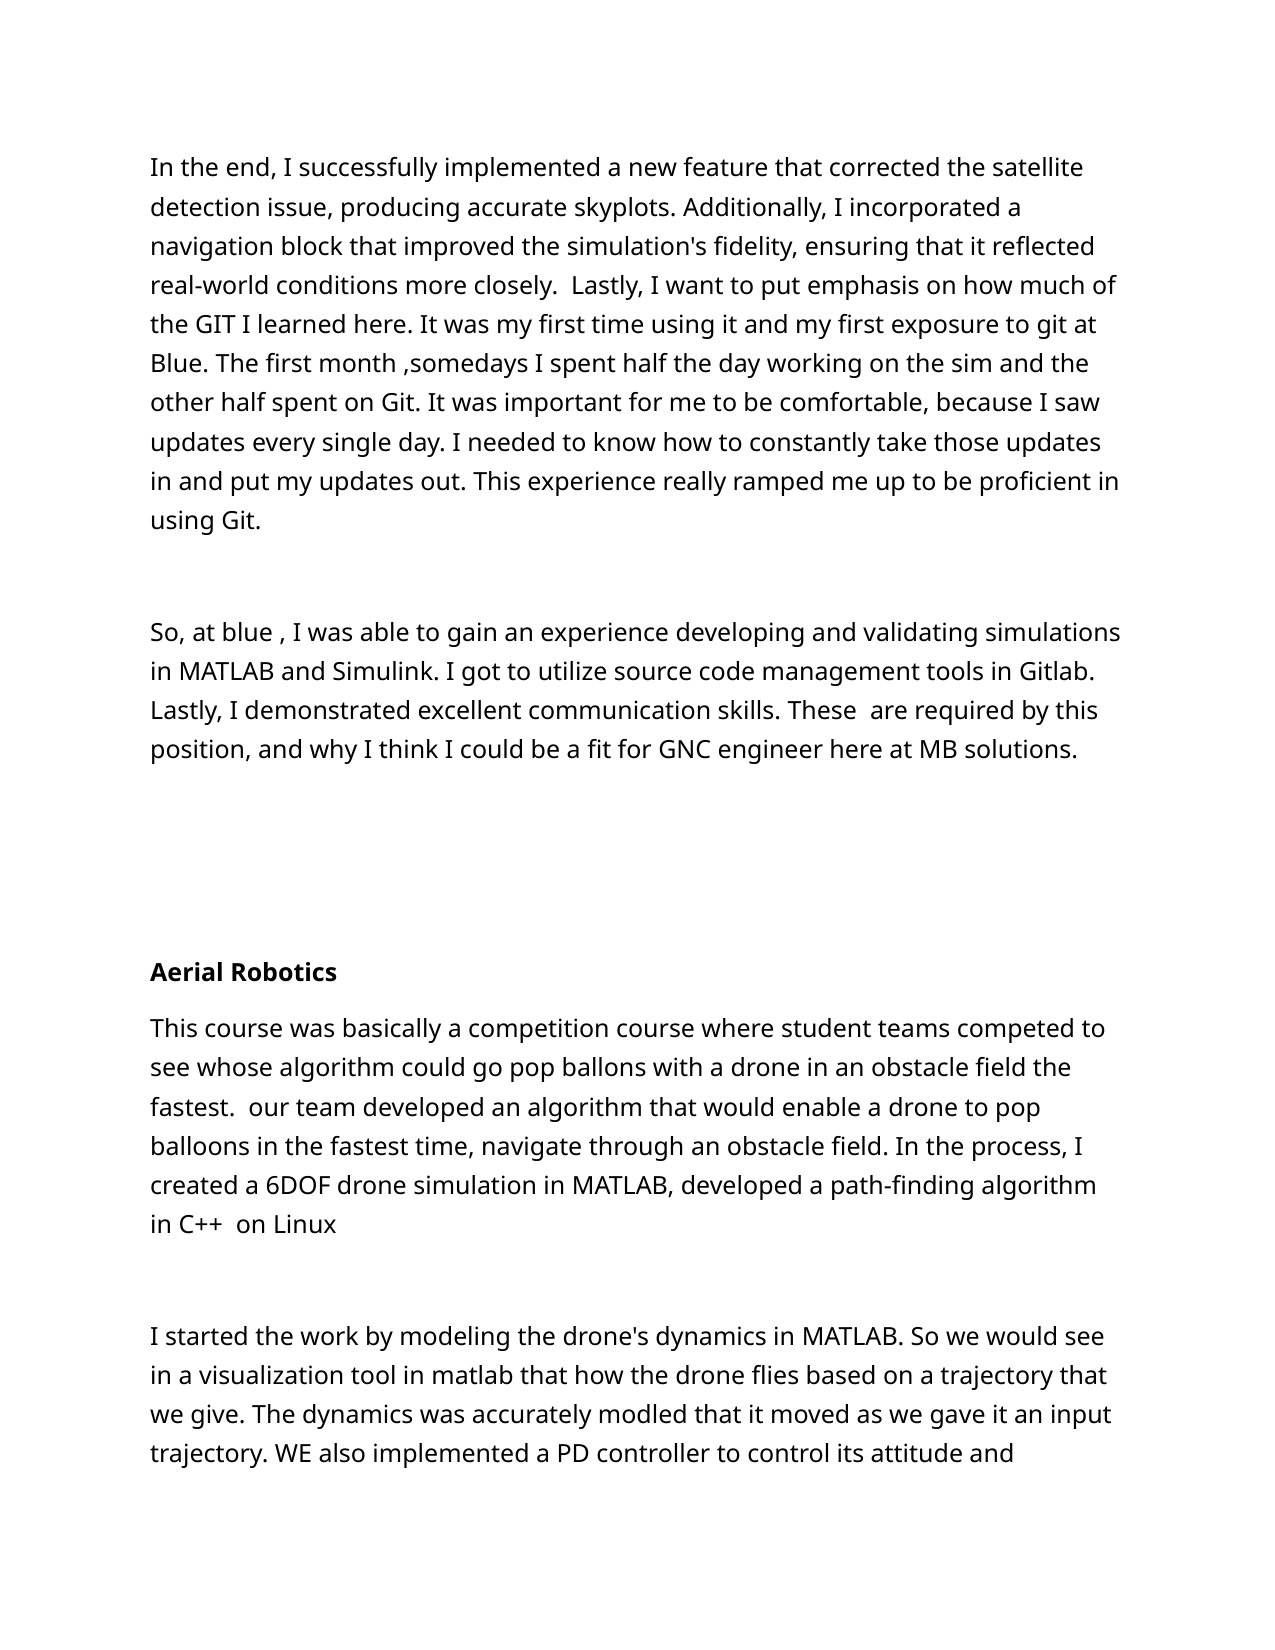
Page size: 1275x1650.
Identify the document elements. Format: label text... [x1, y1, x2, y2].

text So, at blue , I was able to gain an experience developing and validating simulations in MATLAB and Simulink. I got to utilize source code management tools in Gitlab. Lastly, I demonstrated excellent communication skills. These are required by this position, and why I think I could be a fit for GNC engineer here at MB solutions. [150, 614, 1125, 766]
text Aerial Robotics [150, 955, 1125, 989]
text This course was basically a competition course where student teams competed to see whose algorithm could go pop ballons with a drone in an obstacle field the fastest. our team developed an algorithm that would enable a drone to pop balloons in the fastest time, navigate through an obstacle field. In the process, I created a 6DOF drone simulation in MATLAB, developed a path-finding algorithm in C++ on Linux [150, 1011, 1125, 1241]
text In the end, I successfully implemented a new feature that corrected the satellite detection issue, producing accurate skyplots. Additionally, I incorporated a navigation block that improved the simulation's fidelity, ensuring that it reflected real-world conditions more closely. Lastly, I want to put emphasis on how much of the GIT I learned here. It was my first time using it and my first exposure to git at Blue. The first month ,somedays I spent half the day working on the sim and the other half spent on Git. It was important for me to be comfortable, because I saw updates every single day. I needed to know how to constantly take those updates in and put my updates out. This experience really ramped me up to be proficient in using Git. [150, 150, 1125, 537]
